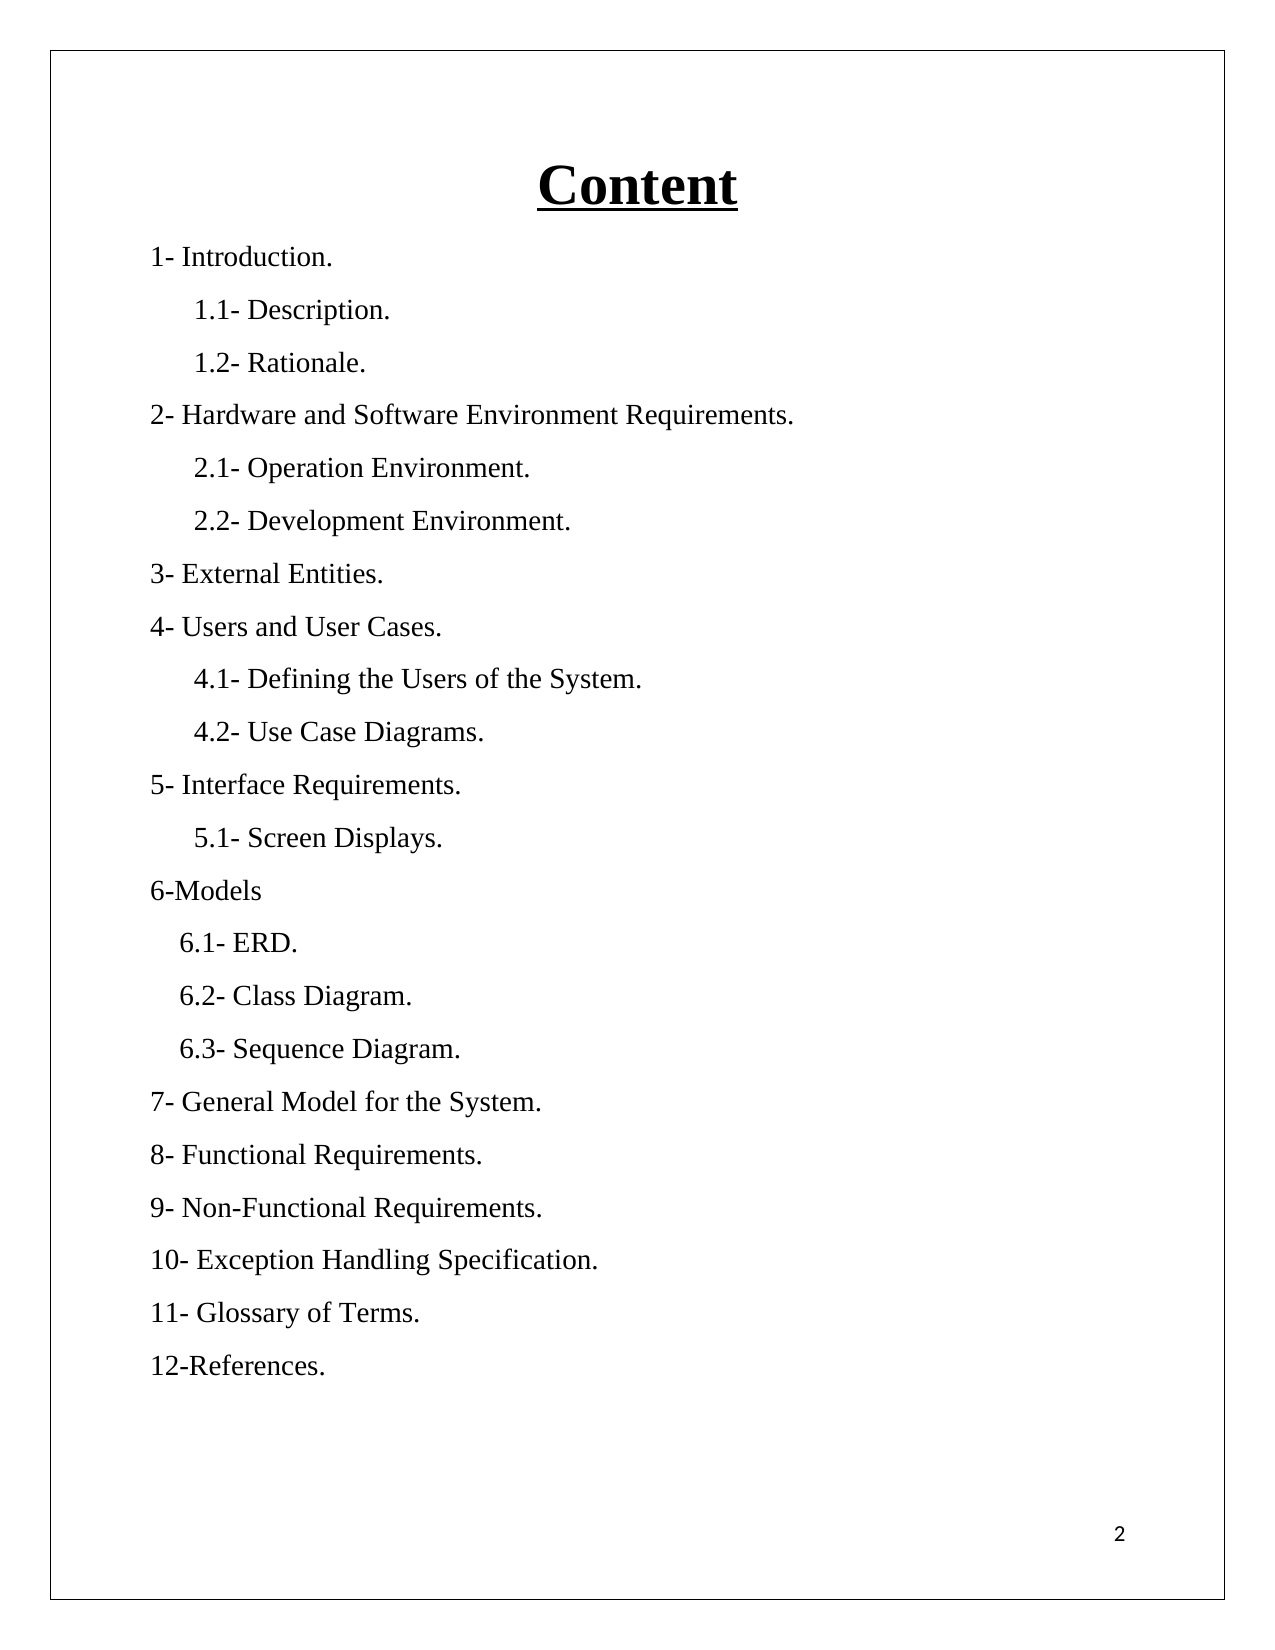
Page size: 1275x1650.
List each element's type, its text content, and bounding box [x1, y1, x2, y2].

text 2.1- Operation Environment. [150, 450, 1125, 484]
text 9- Non-Functional Requirements. [150, 1190, 1125, 1223]
text 5.1- Screen Displays. [150, 820, 1125, 853]
text 8- Functional Requirements. [150, 1137, 1125, 1170]
text 6.1- ERD. [150, 926, 1125, 959]
text Content [150, 150, 1125, 217]
text 4- Users and User Cases. [150, 609, 1125, 642]
text 4.1- Defining the Users of the System. [150, 662, 1125, 695]
text 1- Introduction. [150, 239, 1125, 273]
text 6.2- Class Diagram. [150, 978, 1125, 1012]
text 5- Interface Requirements. [150, 767, 1125, 801]
text 3- External Entities. [150, 556, 1125, 589]
text 2.2- Development Environment. [150, 503, 1125, 537]
text 11- Glossary of Terms. [150, 1295, 1125, 1329]
text 4.2- Use Case Diagrams. [150, 714, 1125, 748]
text 2- Hardware and Software Environment Requirements. [150, 397, 1125, 431]
text 6.3- Sequence Diagram. [150, 1031, 1125, 1065]
text 12-References. [150, 1348, 1125, 1382]
text 1.2- Rationale. [150, 345, 1125, 378]
text 10- Exception Handling Specification. [150, 1242, 1125, 1276]
text 7- General Model for the System. [150, 1084, 1125, 1118]
text 1.1- Description. [150, 292, 1125, 325]
text 6-Models [150, 873, 1125, 906]
